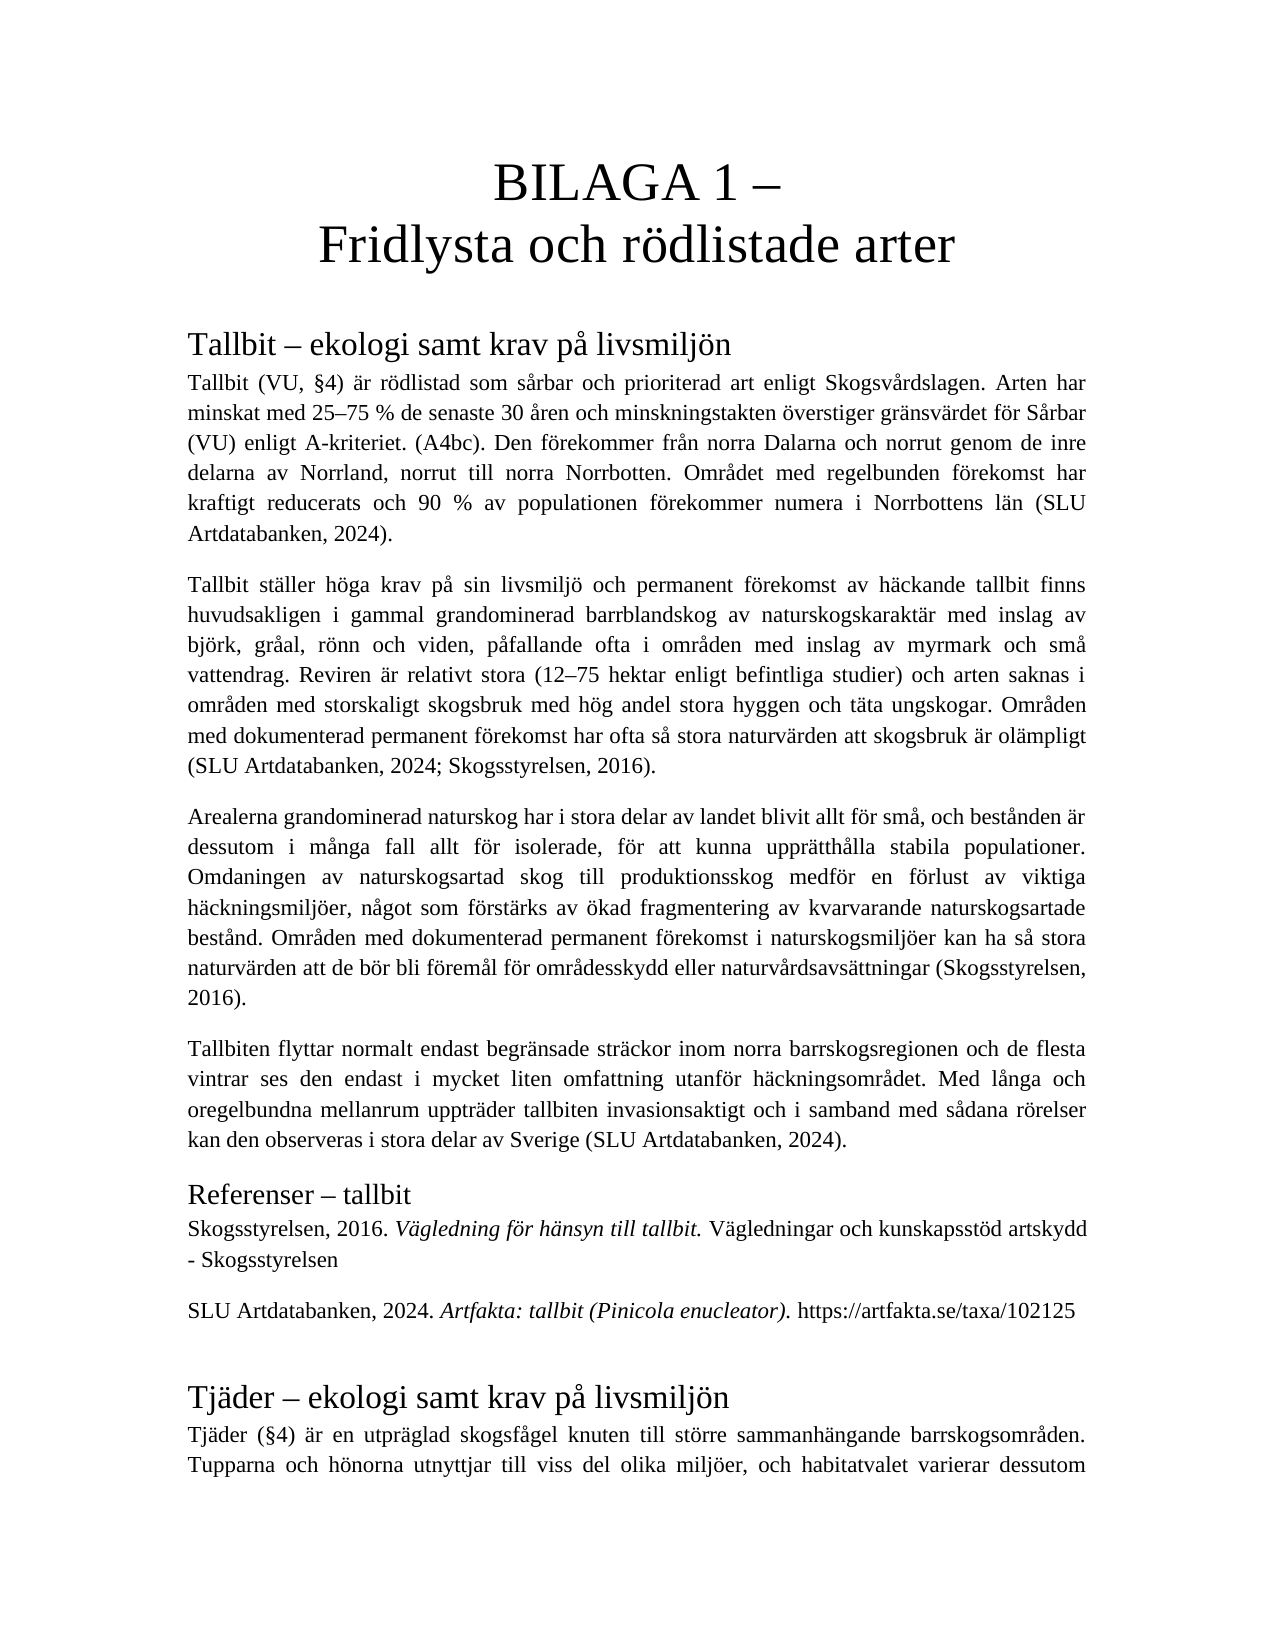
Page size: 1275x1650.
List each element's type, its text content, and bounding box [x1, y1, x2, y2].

subtitle Referenser – tallbit [187, 1177, 1087, 1211]
text Arealerna grandominerad naturskog har i stora delar av landet blivit allt för små, och bestånden är dessutom i många fall allt för isolerade, för att kunna upprätthålla stabila populationer. Omdaningen av naturskogsartad skog till produktionsskog medför en förlust av viktiga häckningsmiljöer, något som förstärks av ökad fragmentering av kvarvarande naturskogsartade bestånd. Områden med dokumenterad permanent förekomst i naturskogsmiljöer kan ha så stora naturvärden att de bör bli föremål för områdesskydd eller naturvårdsavsättningar (Skogsstyrelsen, 2016). [187, 803, 1087, 1011]
title BILAGA 1 – Fridlysta och rödlistade arter [187, 150, 1087, 274]
text SLU Artdatabanken, 2024. Artfakta: tallbit (Pinicola enucleator). https://artfakta.se/taxa/102125 [187, 1297, 1087, 1323]
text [187, 1421, 1087, 1478]
subtitle Tallbit – ekologi samt krav på livsmiljön [187, 324, 1087, 363]
subtitle Tjäder – ekologi samt krav på livsmiljön [187, 1377, 1087, 1415]
text Tallbit ställer höga krav på sin livsmiljö och permanent förekomst av häckande tallbit finns huvudsakligen i gammal grandominerad barrblandskog av naturskogskaraktär med inslag av björk, gråal, rönn och viden, påfallande ofta i områden med inslag av myrmark och små vattendrag. Reviren är relativt stora (12–75 hektar enligt befintliga studier) och arten saknas i områden med storskaligt skogsbruk med hög andel stora hyggen och täta ungskogar. Områden med dokumenterad permanent förekomst har ofta så stora naturvärden att skogsbruk är olämpligt (SLU Artdatabanken, 2024; Skogsstyrelsen, 2016). [187, 571, 1087, 778]
text Tallbit (VU, §4) är rödlistad som sårbar och prioriterad art enligt Skogsvårdslagen. Arten har minskat med 25–75 % de senaste 30 åren och minskningstakten överstiger gränsvärdet för Sårbar (VU) enligt A-kriteriet. (A4bc). Den förekommer från norra Dalarna och norrut genom de inre delarna av Norrland, norrut till norra Norrbotten. Området med regelbunden förekomst har kraftigt reducerats och 90 % av populationen förekommer numera i Norrbottens län (SLU Artdatabanken, 2024). [187, 369, 1087, 546]
text Tallbiten flyttar normalt endast begränsade sträckor inom norra barrskogsregionen och de flesta vintrar ses den endast i mycket liten omfattning utanför häckningsområdet. Med långa och oregelbundna mellanrum uppträder tallbiten invasionsaktigt och i samband med sådana rörelser kan den observeras i stora delar av Sverige (SLU Artdatabanken, 2024). [187, 1035, 1087, 1152]
text Skogsstyrelsen, 2016. Vägledning för hänsyn till tallbit. Vägledningar och kunskapsstöd artskydd - Skogsstyrelsen [187, 1216, 1087, 1272]
